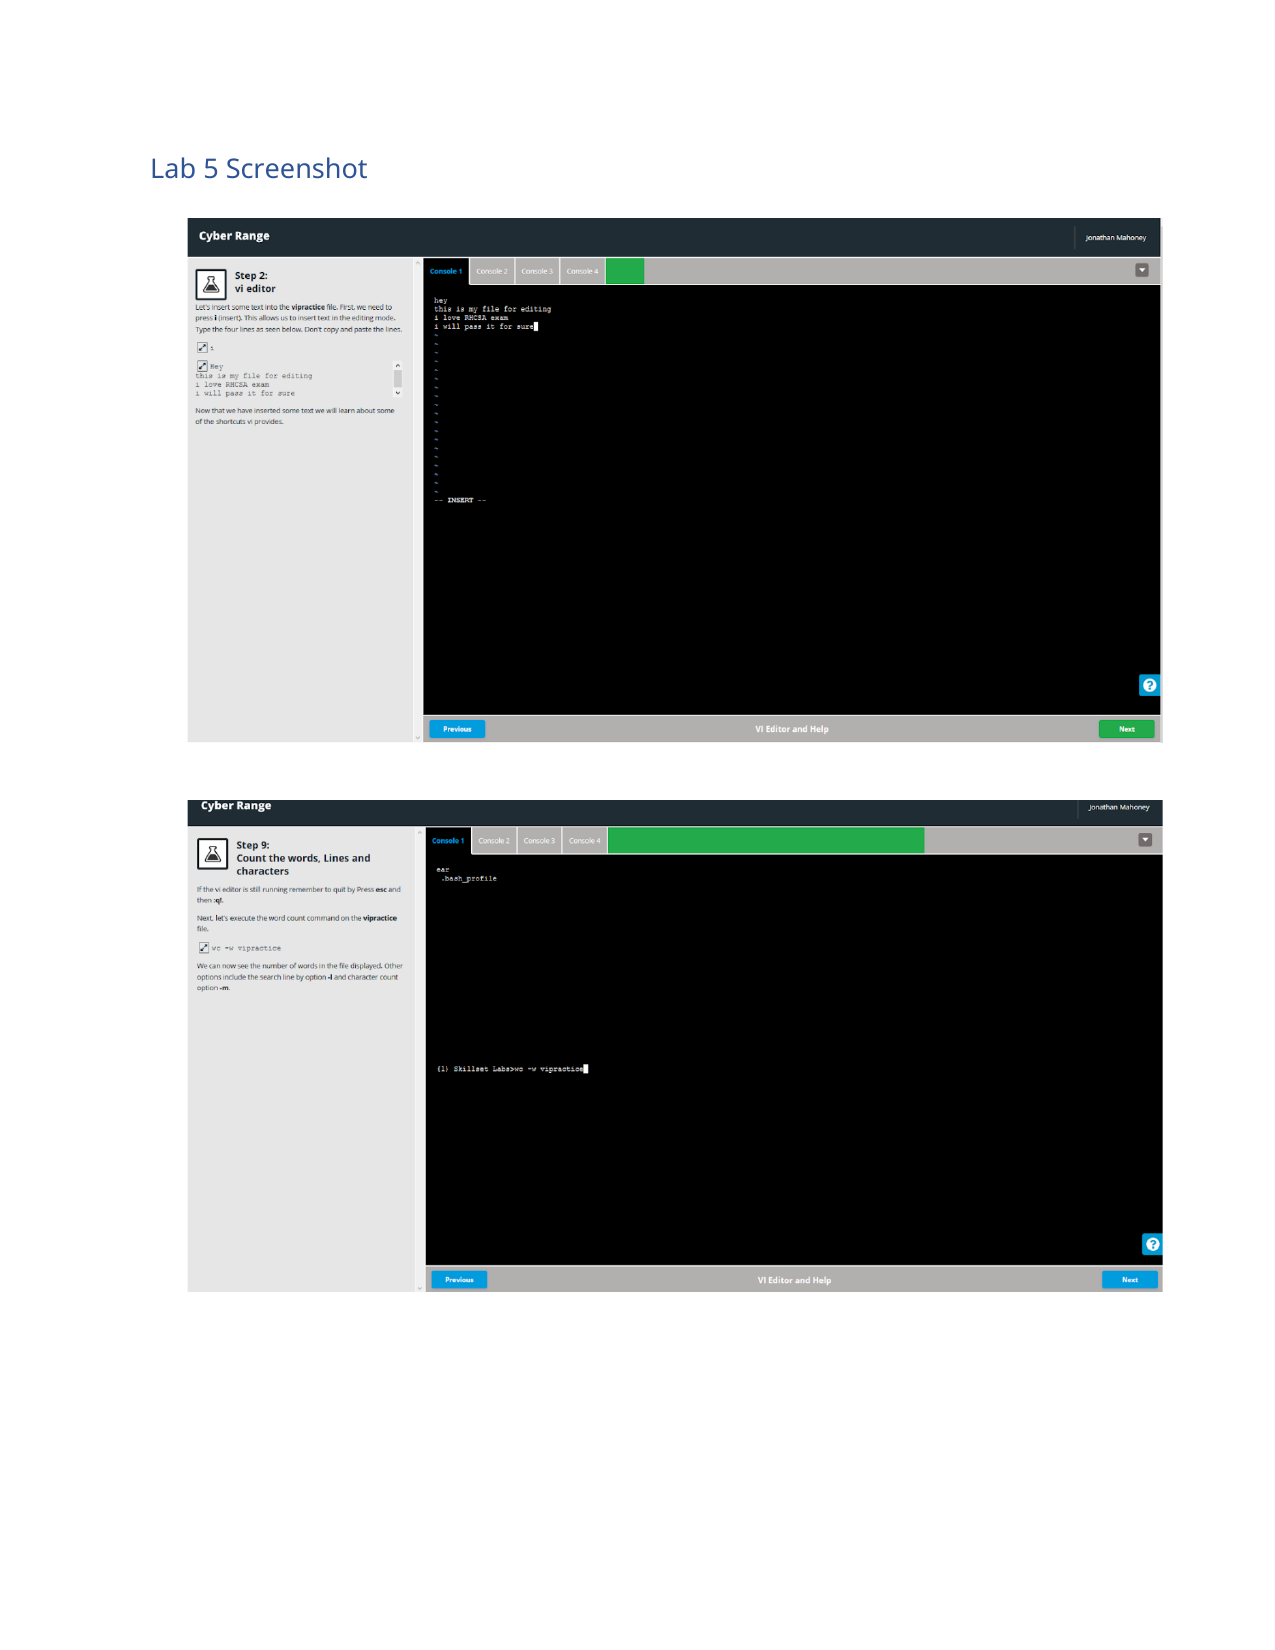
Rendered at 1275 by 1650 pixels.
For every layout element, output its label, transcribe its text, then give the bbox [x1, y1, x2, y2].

picture [187, 800, 1163, 1292]
subtitle Lab 5 Screenshot [150, 150, 1125, 187]
picture [187, 218, 1163, 743]
picture [1147, 1239, 1159, 1250]
